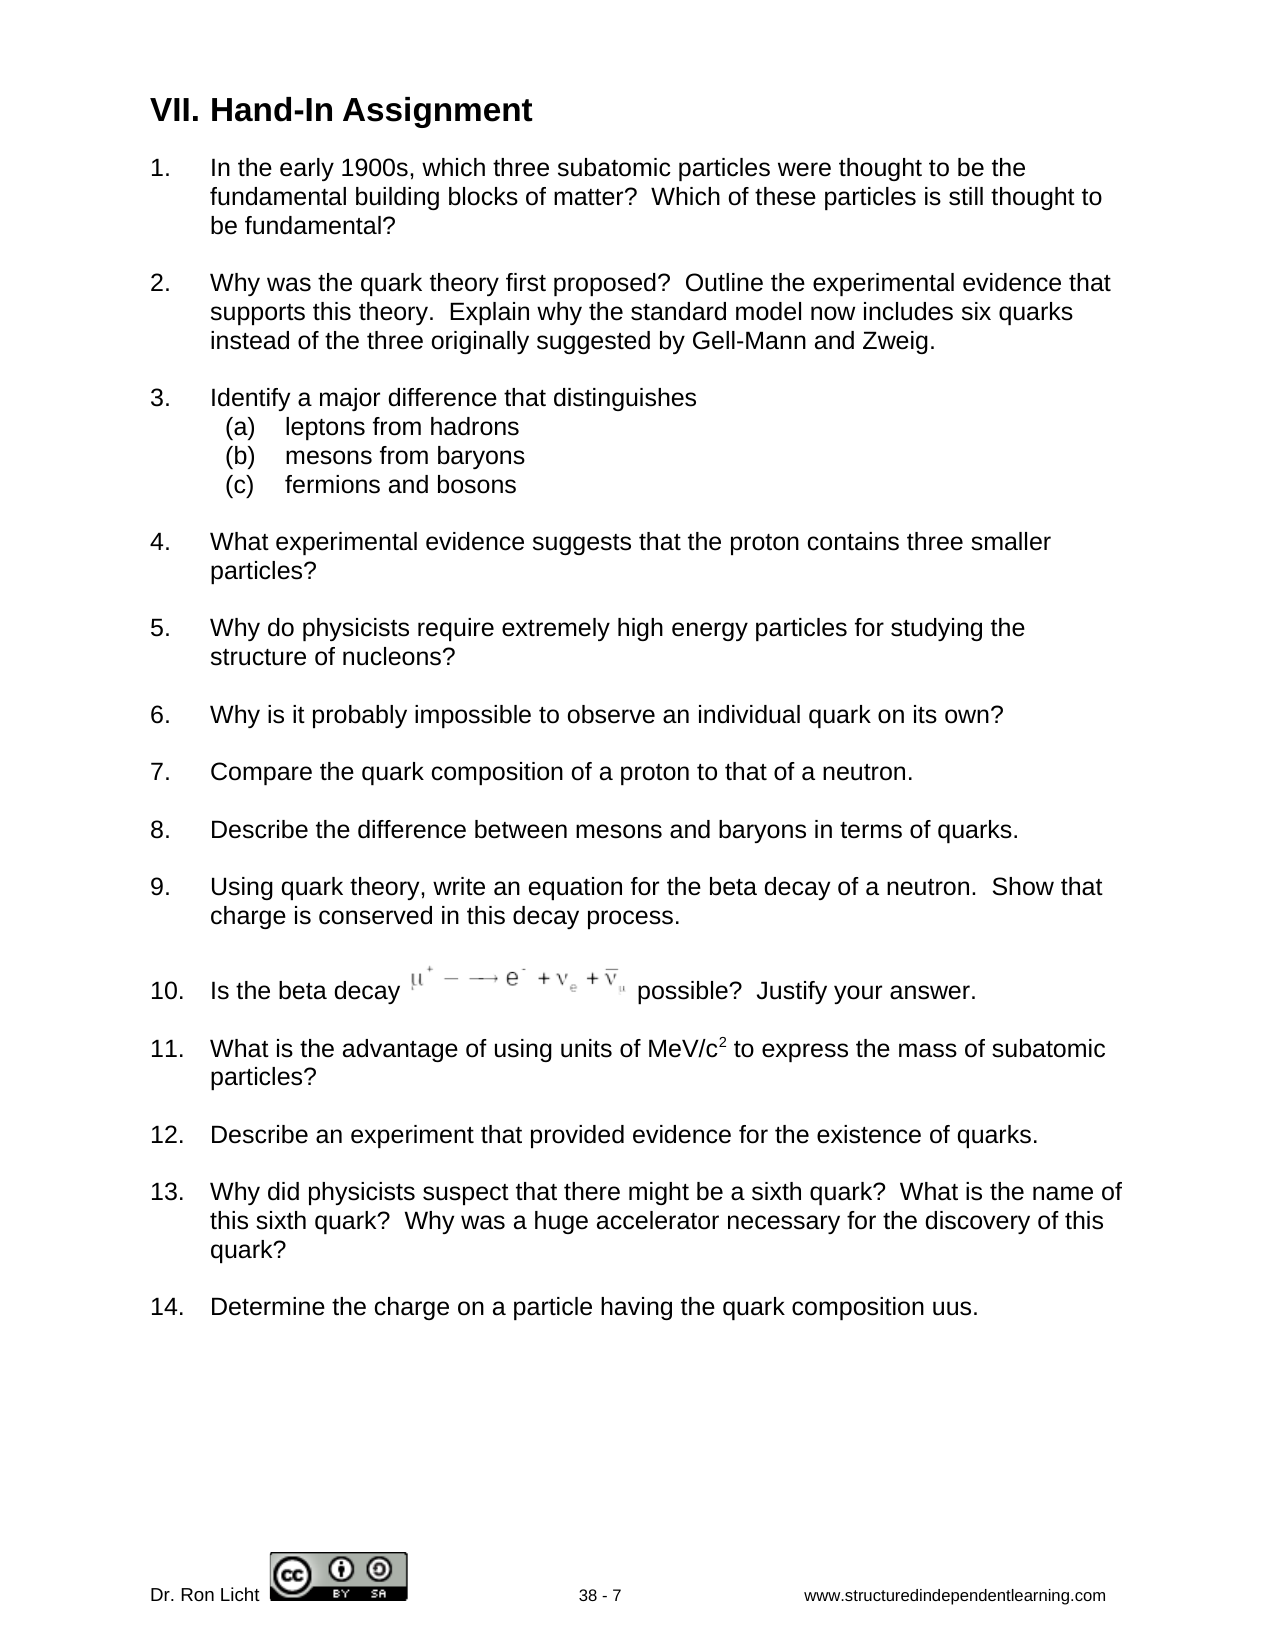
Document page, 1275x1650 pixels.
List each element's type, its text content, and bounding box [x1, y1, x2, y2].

text 9. Using quark theory, write an equation for the beta decay of a neutron. Show that charge is conserved in this decay process. [150, 872, 1125, 930]
text (c) fermions and bosons [225, 470, 1125, 498]
subtitle Hand-In Assignment [150, 90, 1125, 128]
text 6. Why is it probably impossible to observe an individual quark on its own? [150, 700, 1125, 728]
text 7. Compare the quark composition of a proton to that of a neutron. [150, 757, 1125, 786]
text (b) mesons from baryons [225, 441, 1125, 470]
text 5. Why do physicists require extremely high energy particles for studying the structure of nucleons? [150, 613, 1125, 671]
text 13. Why did physicists suspect that there might be a sixth quark? What is the name of this sixth quark? Why was a huge accelerator necessary for the discovery of this quark? [150, 1177, 1125, 1264]
text (a) leptons from hadrons [225, 412, 1125, 441]
picture [269, 1552, 408, 1601]
text 11. What is the advantage of using units of MeV/c2 to express the mass of subatomic particles? [150, 1034, 1125, 1091]
text 10. Is the beta decay possible? Justify your answer. [150, 958, 1125, 1005]
text 4. What experimental evidence suggests that the proton contains three smaller particles? [150, 527, 1125, 585]
text 3. Identify a major difference that distinguishes [150, 383, 1125, 412]
text 8. Describe the difference between mesons and baryons in terms of quarks. [150, 815, 1125, 843]
text 1. In the early 1900s, which three subatomic particles were thought to be the fundamental building blocks of matter? Which of these particles is still thought to be fundamental? [150, 153, 1125, 240]
text 12. Describe an experiment that provided evidence for the existence of quarks. [150, 1120, 1125, 1149]
text 2. Why was the quark theory first proposed? Outline the experimental evidence that supports this theory. Explain why the standard model now includes six quarks instead of the three originally suggested by Gell-Mann and Zweig. [150, 268, 1125, 355]
text 14. Determine the charge on a particle having the quark composition uus. [150, 1292, 1125, 1321]
